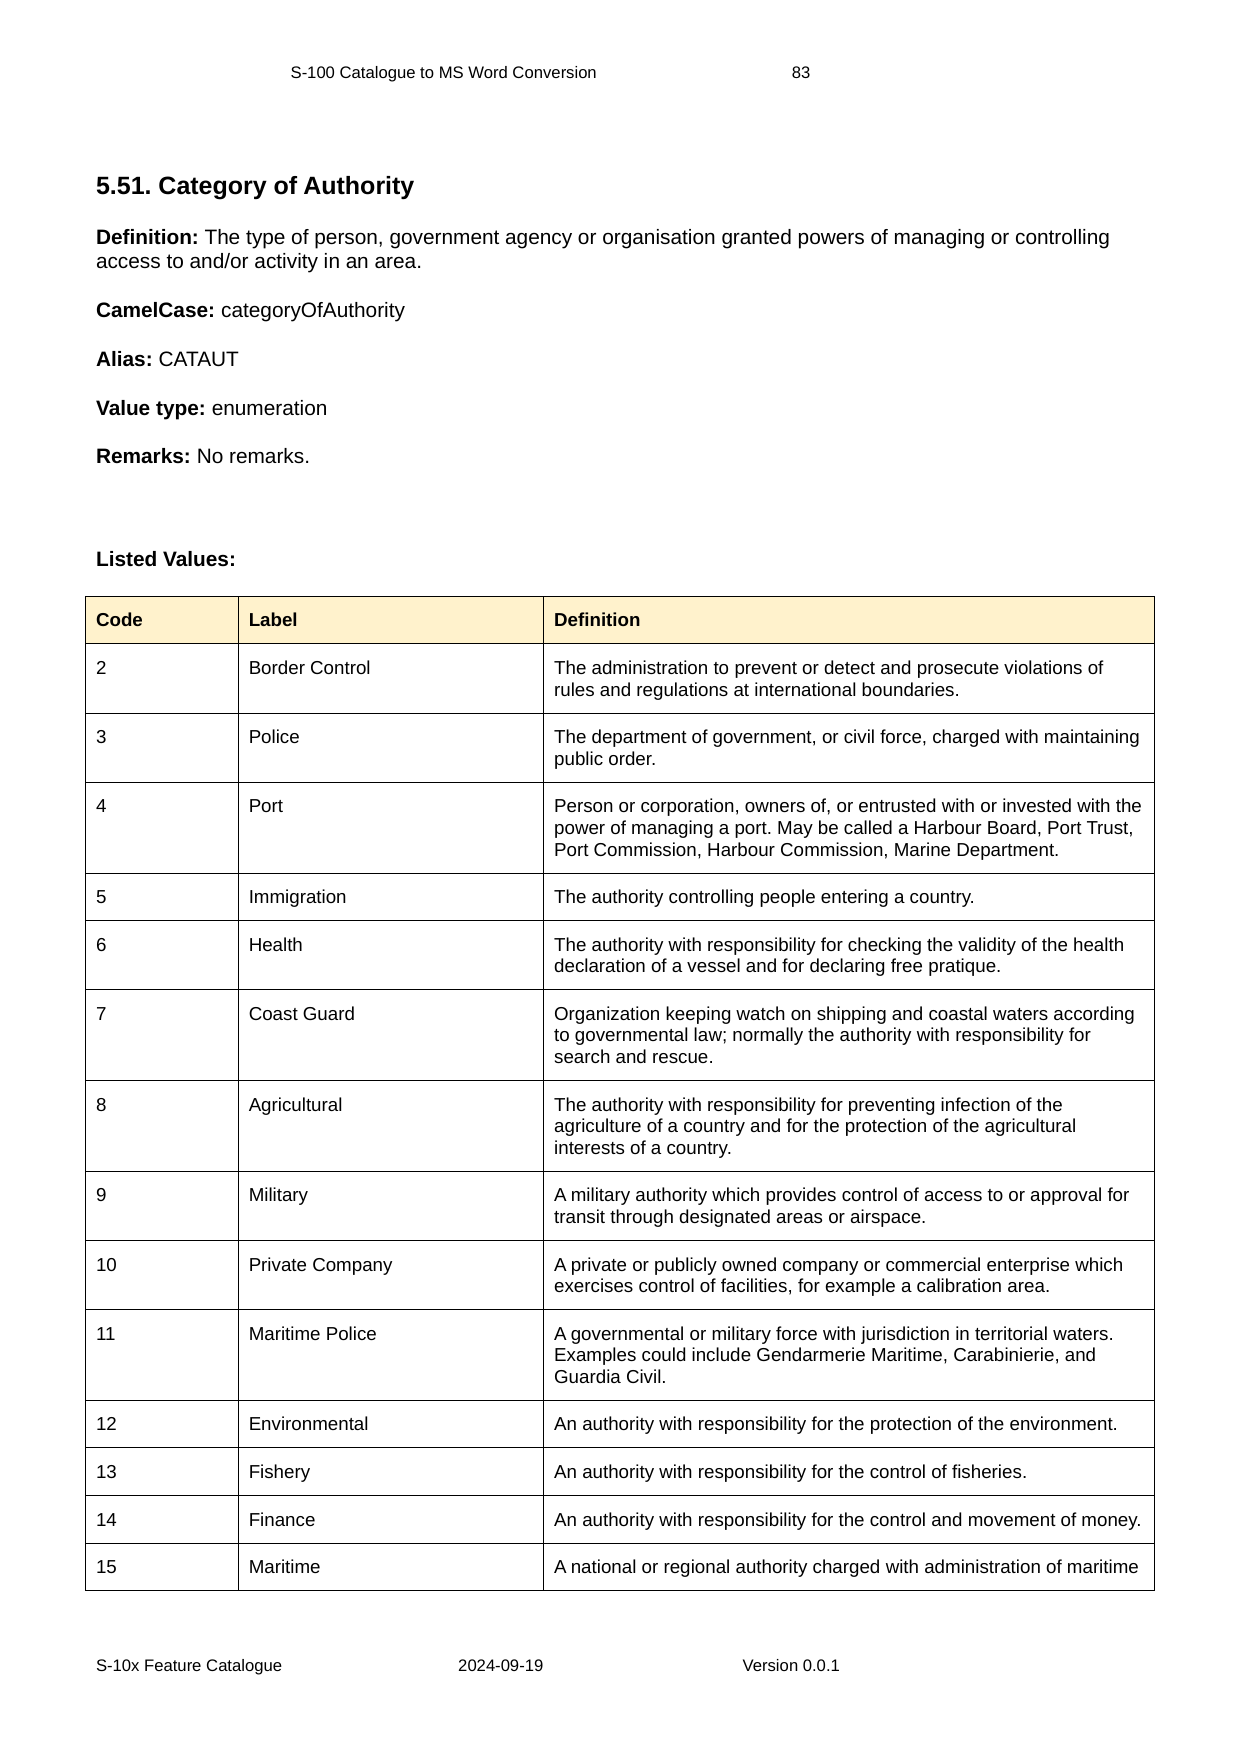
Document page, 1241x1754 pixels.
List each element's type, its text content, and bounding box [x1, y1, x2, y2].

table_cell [544, 1544, 1154, 1590]
table_cell Coast Guard [239, 990, 543, 1080]
table_cell Environmental [239, 1401, 543, 1447]
table_cell The authority with responsibility for preventing infection of the agriculture of a country and for the protection of the agricultural interests of a country. [544, 1081, 1154, 1171]
table_cell 7 [86, 990, 238, 1080]
table_cell Person or corporation, owners of, or entrusted with or invested with the power of managing a port. May be called a Harbour Board, Port Trust, Port Commission, Harbour Commission, Marine Department. [544, 783, 1154, 872]
table_cell Agricultural [239, 1081, 543, 1171]
text Remarks: No remarks. [96, 444, 1144, 468]
table_cell A military authority which provides control of access to or approval for transit through designated areas or airspace. [544, 1172, 1154, 1240]
table_cell 3 [86, 714, 238, 782]
table_header Label [239, 597, 543, 643]
table_cell Border Control [239, 644, 543, 712]
table_cell 13 [86, 1448, 238, 1495]
table_cell Health [239, 921, 543, 989]
table_cell An authority with responsibility for the protection of the environment. [544, 1401, 1154, 1447]
table_cell 12 [86, 1401, 238, 1447]
table_cell Maritime Police [239, 1310, 543, 1400]
table_cell Private Company [239, 1241, 543, 1309]
table_cell 4 [86, 783, 238, 872]
table_cell 8 [86, 1081, 238, 1171]
table_cell The authority controlling people entering a country. [544, 874, 1154, 920]
table_cell Police [239, 714, 543, 782]
table_cell 5 [86, 874, 238, 920]
table_cell The department of government, or civil force, charged with maintaining public order. [544, 714, 1154, 782]
table_cell Immigration [239, 874, 543, 920]
text CamelCase: categoryOfAuthority [96, 297, 1144, 321]
text Listed Values: [96, 547, 1144, 571]
text 5.51. Category of Authority [96, 171, 1144, 199]
table_cell A governmental or military force with jurisdiction in territorial waters. Examples could include Gendarmerie Maritime, Carabinierie, and Guardia Civil. [544, 1310, 1154, 1400]
text Value type: enumeration [96, 395, 1144, 419]
table_cell An authority with responsibility for the control of fisheries. [544, 1448, 1154, 1495]
table_cell 10 [86, 1241, 238, 1309]
table_cell The administration to prevent or detect and prosecute violations of rules and regulations at international boundaries. [544, 644, 1154, 712]
table_cell The authority with responsibility for checking the validity of the health declaration of a vessel and for declaring free pratique. [544, 921, 1154, 989]
table_cell 2 [86, 644, 238, 712]
table_header Code [86, 597, 238, 643]
table_cell 11 [86, 1310, 238, 1400]
table_cell A private or publicly owned company or commercial enterprise which exercises control of facilities, for example a calibration area. [544, 1241, 1154, 1309]
table_cell 15 [86, 1544, 238, 1590]
table_cell Port [239, 783, 543, 872]
table_cell Fishery [239, 1448, 543, 1495]
text Alias: CATAUT [96, 346, 1144, 370]
table_cell 9 [86, 1172, 238, 1240]
table_cell Maritime [239, 1544, 543, 1590]
table_header Definition [544, 597, 1154, 643]
table_cell An authority with responsibility for the control and movement of money. [544, 1496, 1154, 1542]
table_cell Military [239, 1172, 543, 1240]
table_cell 6 [86, 921, 238, 989]
table_cell 14 [86, 1496, 238, 1542]
table_cell Finance [239, 1496, 543, 1542]
text Definition: The type of person, government agency or organisation granted powers of managing or controlling access to and/or activity in an area. [96, 224, 1144, 272]
table_cell Organization keeping watch on shipping and coastal waters according to governmental law; normally the authority with responsibility for search and rescue. [544, 990, 1154, 1080]
